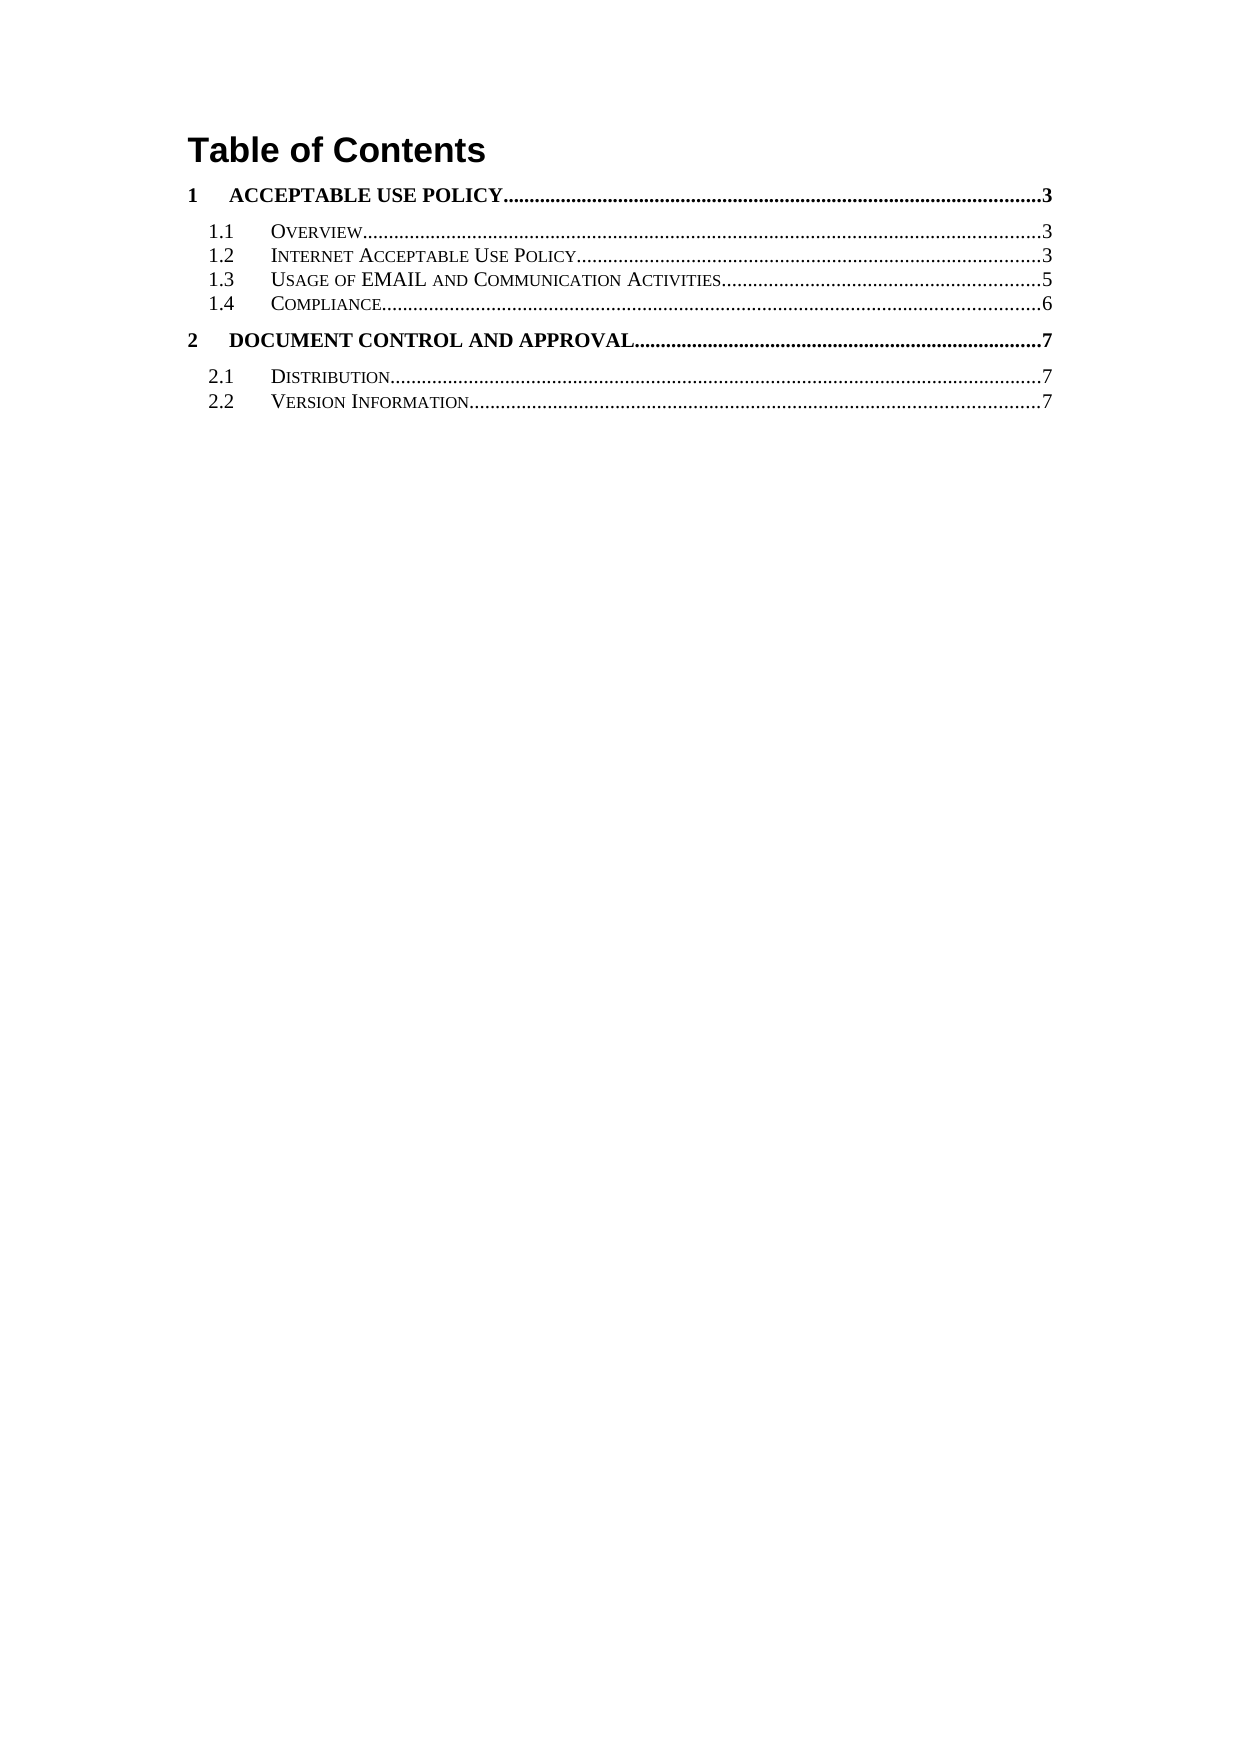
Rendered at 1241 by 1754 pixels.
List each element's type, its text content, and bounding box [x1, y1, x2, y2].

text 1 Acceptable Use Policy 3 [187, 183, 1053, 207]
text 1.3 Usage of EMAIL and Communication Activities 5 [208, 267, 1053, 291]
text 1.1 Overview 3 [208, 219, 1053, 243]
text 1.2 Internet Acceptable Use Policy 3 [208, 243, 1053, 267]
text 1.4 Compliance 6 [208, 291, 1053, 315]
text Table of Contents [187, 129, 1053, 170]
text 2.1 Distribution 7 [208, 364, 1053, 388]
text 2.2 Version Information 7 [208, 388, 1053, 413]
text 2 Document Control and Approval 7 [187, 328, 1053, 352]
